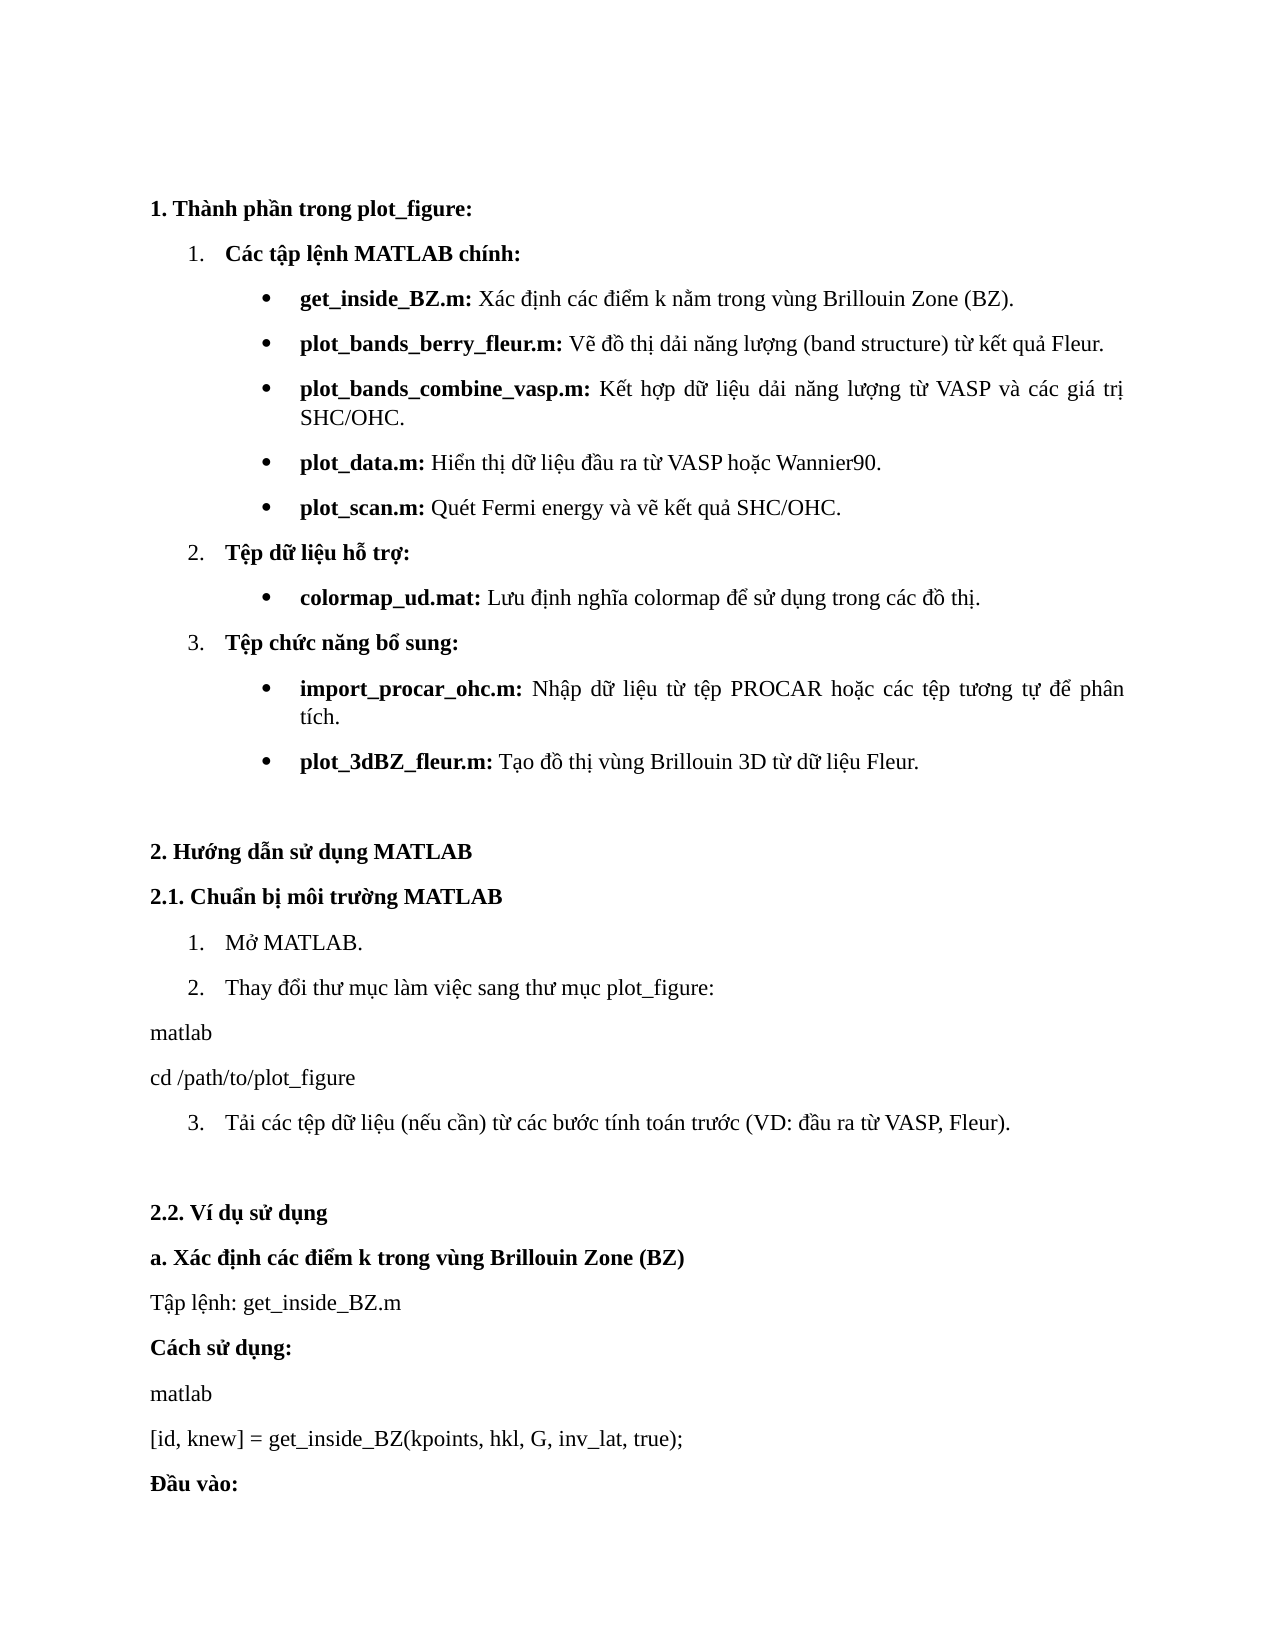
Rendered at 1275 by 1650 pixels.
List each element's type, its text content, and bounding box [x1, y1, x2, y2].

text [id, knew] = get_inside_BZ(kpoints, hkl, G, inv_lat, true); [150, 1425, 1125, 1451]
list Tệp dữ liệu hỗ trợ: [187, 539, 1125, 566]
list Thay đổi thư mục làm việc sang thư mục plot_figure: [187, 974, 1125, 1000]
text 2.2. Ví dụ sử dụng [150, 1199, 1125, 1226]
list import_procar_ohc.m: Nhập dữ liệu từ tệp PROCAR hoặc các tệp tương tự để phân tích. [262, 674, 1125, 729]
text 2.1. Chuẩn bị môi trường MATLAB [150, 883, 1125, 910]
list get_inside_BZ.m: Xác định các điểm k nằm trong vùng Brillouin Zone (BZ). [262, 285, 1125, 312]
text 2. Hướng dẫn sử dụng MATLAB [150, 838, 1125, 865]
list Các tập lệnh MATLAB chính: [187, 240, 1125, 267]
text a. Xác định các điểm k trong vùng Brillouin Zone (BZ) [150, 1244, 1125, 1271]
list plot_data.m: Hiển thị dữ liệu đầu ra từ VASP hoặc Wannier90. [262, 449, 1125, 475]
list plot_scan.m: Quét Fermi energy và vẽ kết quả SHC/OHC. [262, 494, 1125, 521]
list Mở MATLAB. [187, 928, 1125, 955]
text cd /path/to/plot_figure [150, 1064, 1125, 1090]
list plot_3dBZ_fleur.m: Tạo đồ thị vùng Brillouin 3D từ dữ liệu Fleur. [262, 748, 1125, 774]
list colormap_ud.mat: Lưu định nghĩa colormap để sử dụng trong các đồ thị. [262, 584, 1125, 611]
text matlab [150, 1019, 1125, 1045]
list Tải các tệp dữ liệu (nếu cần) từ các bước tính toán trước (VD: đầu ra từ VASP, Fleur). [187, 1109, 1125, 1135]
text Cách sử dụng: [150, 1334, 1125, 1361]
text Đầu vào: [150, 1470, 1125, 1496]
list plot_bands_combine_vasp.m: Kết hợp dữ liệu dải năng lượng từ VASP và các giá trị SHC/OHC. [262, 376, 1125, 430]
text matlab [150, 1379, 1125, 1406]
text 1. Thành phần trong plot_figure: [150, 195, 1125, 221]
list plot_bands_berry_fleur.m: Vẽ đồ thị dải năng lượng (band structure) từ kết quả Fleur. [262, 330, 1125, 357]
list Tệp chức năng bổ sung: [187, 629, 1125, 656]
text Tập lệnh: get_inside_BZ.m [150, 1289, 1125, 1316]
